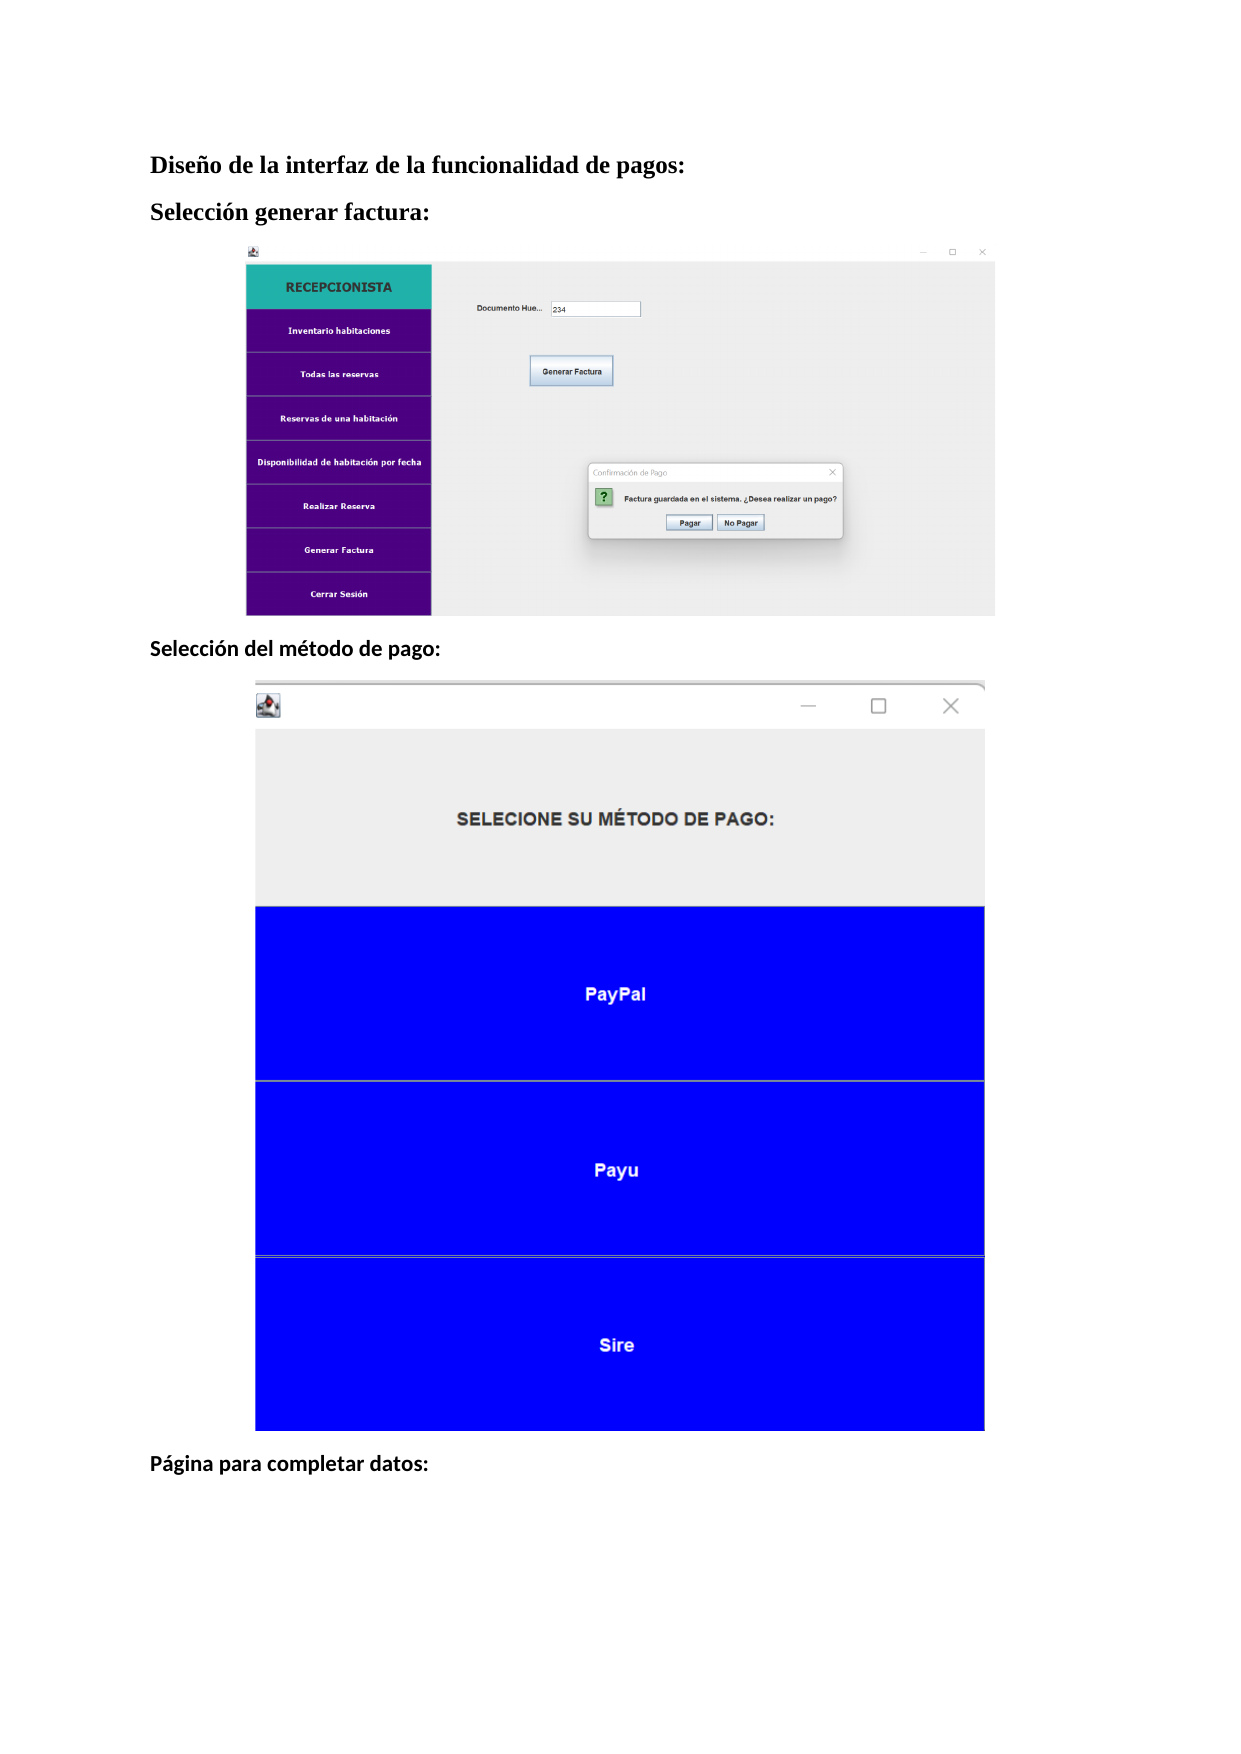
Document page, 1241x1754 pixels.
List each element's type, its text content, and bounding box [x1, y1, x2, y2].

text Diseño de la interfaz de la funcionalidad de pagos: [150, 150, 1090, 179]
text Selección generar factura: [150, 197, 1090, 226]
text Página para completar datos: [150, 1449, 1090, 1477]
text Selección del método de pago: [150, 634, 1090, 662]
